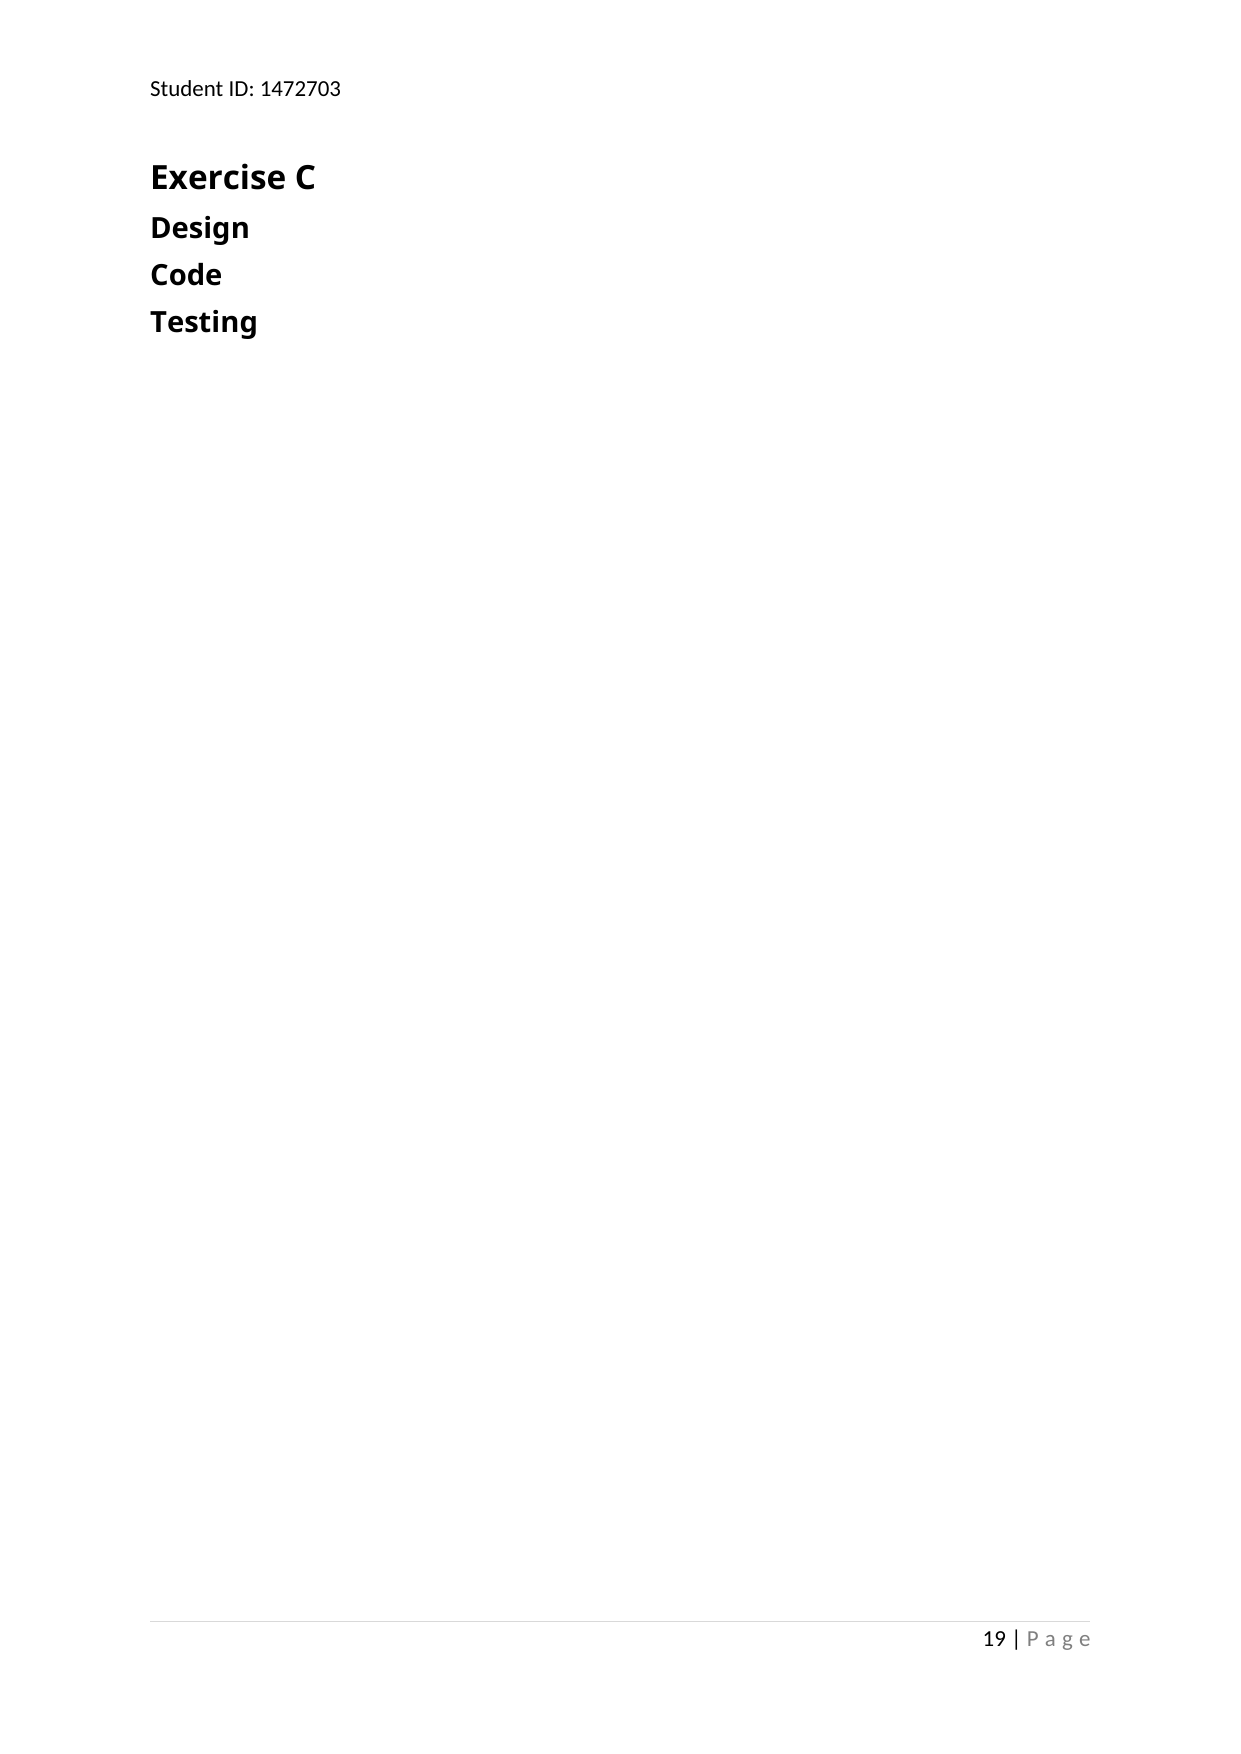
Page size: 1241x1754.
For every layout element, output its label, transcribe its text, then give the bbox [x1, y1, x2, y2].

subtitle Testing [150, 301, 1090, 341]
subtitle Design [150, 207, 1090, 247]
subtitle Code [150, 254, 1090, 294]
subtitle Exercise C [150, 154, 1090, 199]
